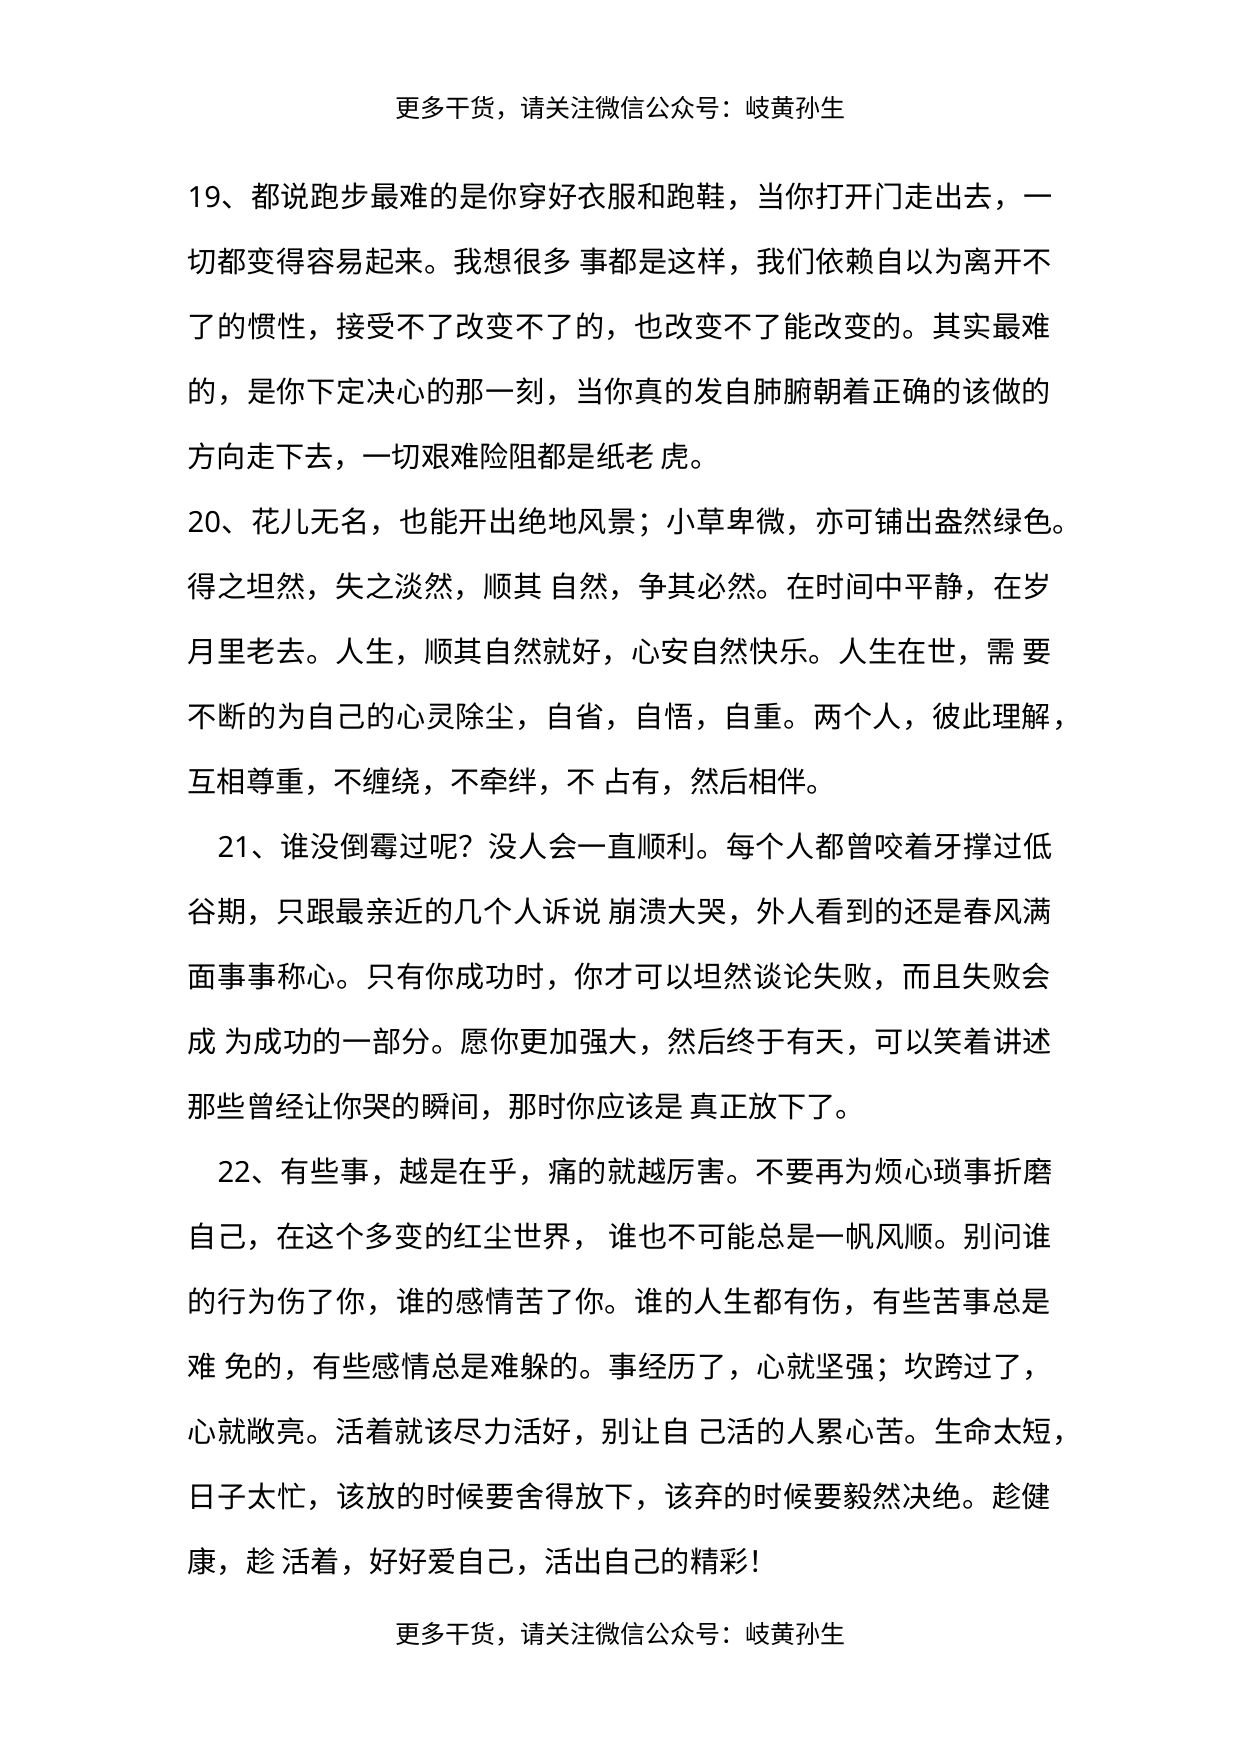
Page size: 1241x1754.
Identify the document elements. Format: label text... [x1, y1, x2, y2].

text 19、都说跑步最难的是你穿好衣服和跑鞋，当你打开门走出去，一切都变得容易起来。我想很多 事都是这样，我们依赖自以为离开不了的惯性，接受不了改变不了的，也改变不了能改变的。其实最难 的，是你下定决心的那一刻，当你真的发自肺腑朝着正确的该做的方向走下去，一切艰难险阻都是纸老 虎。 [187, 162, 1053, 487]
text 21、谁没倒霉过呢？没人会一直顺利。每个人都曾咬着牙撑过低谷期，只跟最亲近的几个人诉说 崩溃大哭，外人看到的还是春风满面事事称心。只有你成功时，你才可以坦然谈论失败，而且失败会成 为成功的一部分。愿你更加强大，然后终于有天，可以笑着讲述那些曾经让你哭的瞬间，那时你应该是 真正放下了。 [187, 812, 1053, 1137]
text 22、有些事，越是在乎，痛的就越厉害。不要再为烦心琐事折磨自己，在这个多变的红尘世界， 谁也不可能总是一帆风顺。别问谁的行为伤了你，谁的感情苦了你。谁的人生都有伤，有些苦事总是难 免的，有些感情总是难躲的。事经历了，心就坚强；坎跨过了，心就敞亮。活着就该尽力活好，别让自 己活的人累心苦。生命太短，日子太忙，该放的时候要舍得放下，该弃的时候要毅然决绝。趁健康，趁 活着，好好爱自己，活出自己的精彩！ [187, 1137, 1053, 1592]
text 20、花儿无名，也能开出绝地风景；小草卑微，亦可铺出盎然绿色。得之坦然，失之淡然，顺其 自然，争其必然。在时间中平静，在岁月里老去。人生，顺其自然就好，心安自然快乐。人生在世，需 要不断的为自己的心灵除尘，自省，自悟，自重。两个人，彼此理解，互相尊重，不缠绕，不牵绊，不 占有，然后相伴。 [187, 487, 1053, 812]
